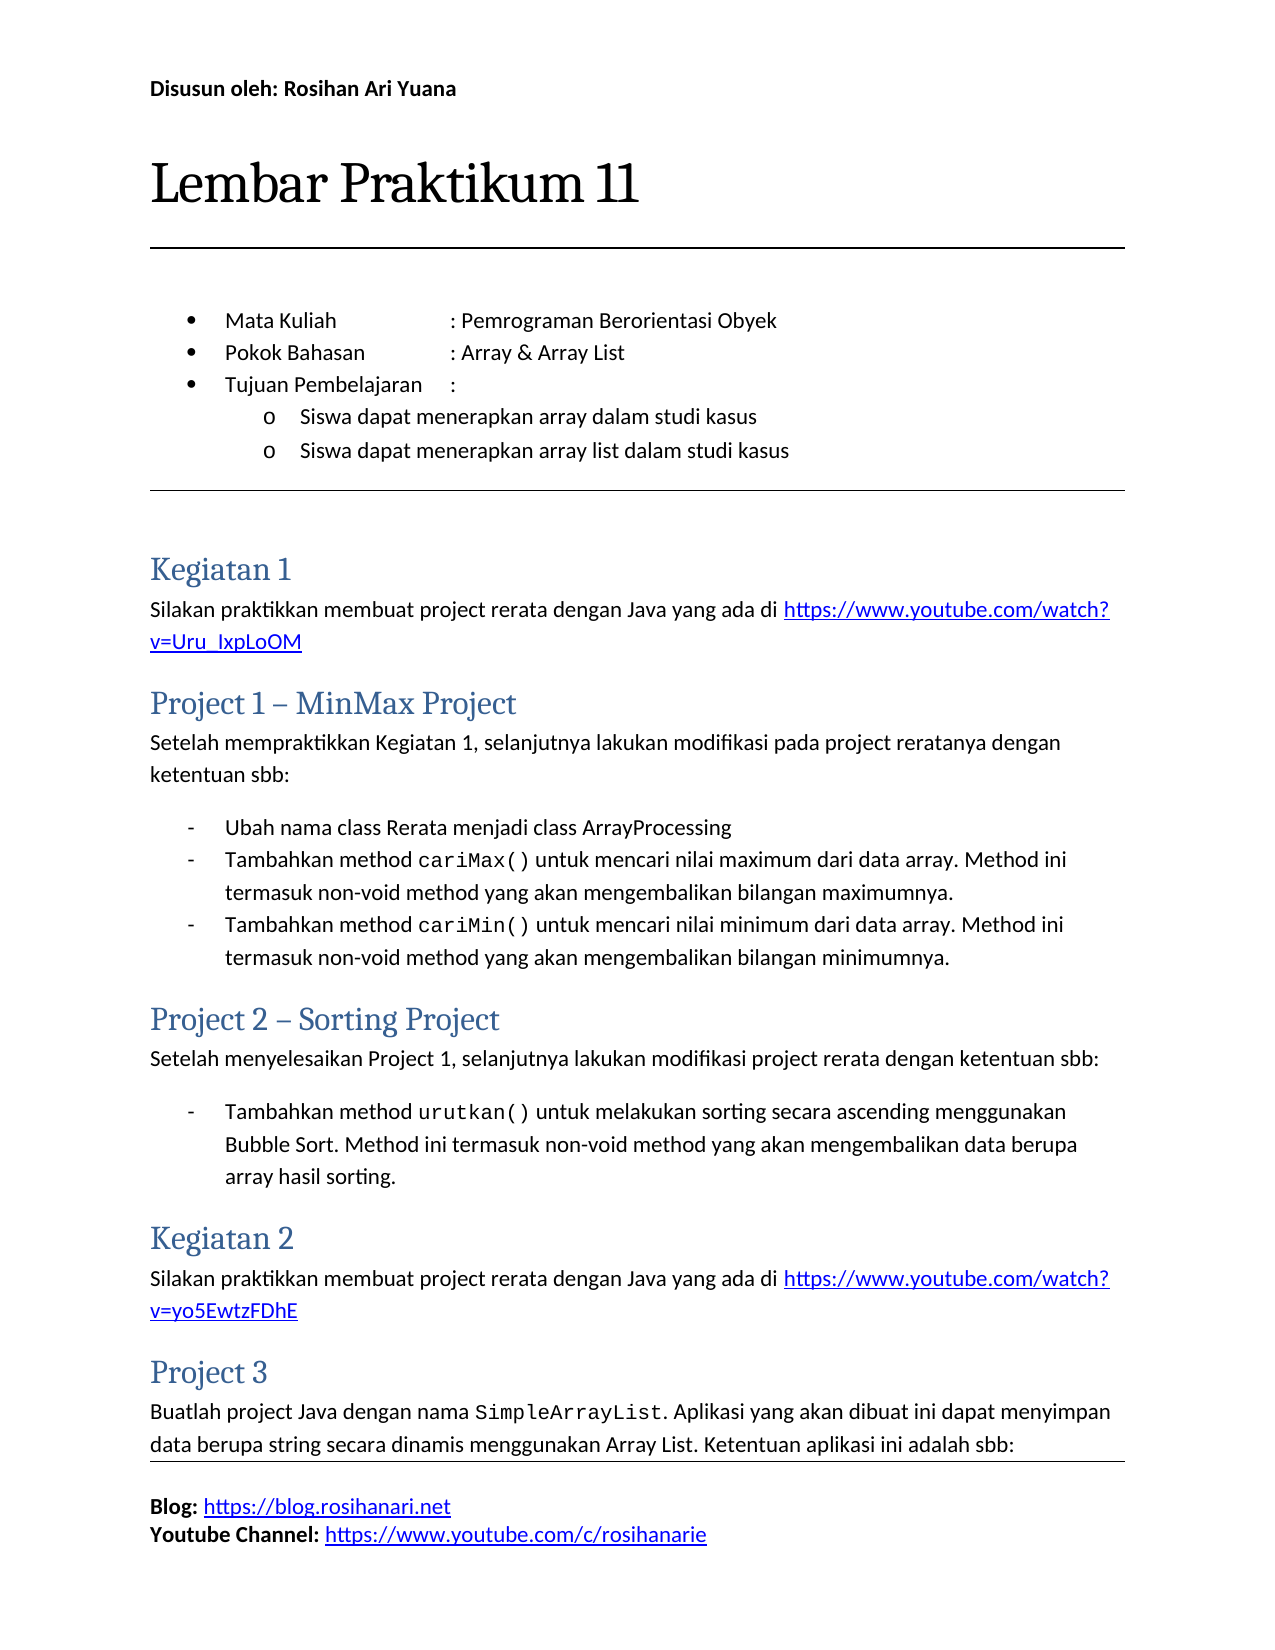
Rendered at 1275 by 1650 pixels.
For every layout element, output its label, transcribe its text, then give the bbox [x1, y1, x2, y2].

subtitle Project 3 [150, 1353, 1125, 1391]
text Setelah mempraktikkan Kegiatan 1, selanjutnya lakukan modifikasi pada project reratanya dengan ketentuan sbb: [150, 728, 1125, 788]
list Tambahkan method cariMin() untuk mencari nilai minimum dari data array. Method ini termasuk non-void method yang akan mengembalikan bilangan minimumnya. [187, 911, 1125, 971]
subtitle Project 1 – MinMax Project [150, 684, 1125, 722]
subtitle Kegiatan 1 [150, 551, 1125, 589]
list Tambahkan method urutkan() untuk melakukan sorting secara ascending menggunakan Bubble Sort. Method ini termasuk non-void method yang akan mengembalikan data berupa array hasil sorting. [187, 1097, 1125, 1190]
text Silakan praktikkan membuat project rerata dengan Java yang ada di https://www.youtube.com/watch?v=yo5EwtzFDhE [150, 1264, 1125, 1324]
list Siswa dapat menerapkan array list dalam studi kasus [262, 436, 1125, 465]
text Silakan praktikkan membuat project rerata dengan Java yang ada di https://www.youtube.com/watch?v=Uru_IxpLoOM [150, 595, 1125, 655]
list Pokok Bahasan : Array & Array List [187, 338, 1125, 366]
list Mata Kuliah : Pemrograman Berorientasi Obyek [187, 306, 1125, 334]
list Siswa dapat menerapkan array dalam studi kasus [262, 402, 1125, 432]
list Tujuan Pembelajaran : [187, 370, 1125, 398]
list Ubah nama class Rerata menjadi class ArrayProcessing [187, 813, 1125, 841]
subtitle Kegiatan 2 [150, 1219, 1125, 1258]
text Setelah menyelesaikan Project 1, selanjutnya lakukan modifikasi project rerata dengan ketentuan sbb: [150, 1044, 1125, 1072]
title Lembar Praktikum 11 [150, 150, 1125, 217]
text Buatlah project Java dengan nama SimpleArrayList. Aplikasi yang akan dibuat ini dapat menyimpan data berupa string secara dinamis menggunakan Array List. Ketentuan aplikasi ini adalah sbb: [150, 1397, 1125, 1458]
subtitle Project 2 – Sorting Project [150, 1000, 1125, 1039]
list Tambahkan method cariMax() untuk mencari nilai maximum dari data array. Method ini termasuk non-void method yang akan mengembalikan bilangan maximumnya. [187, 846, 1125, 906]
